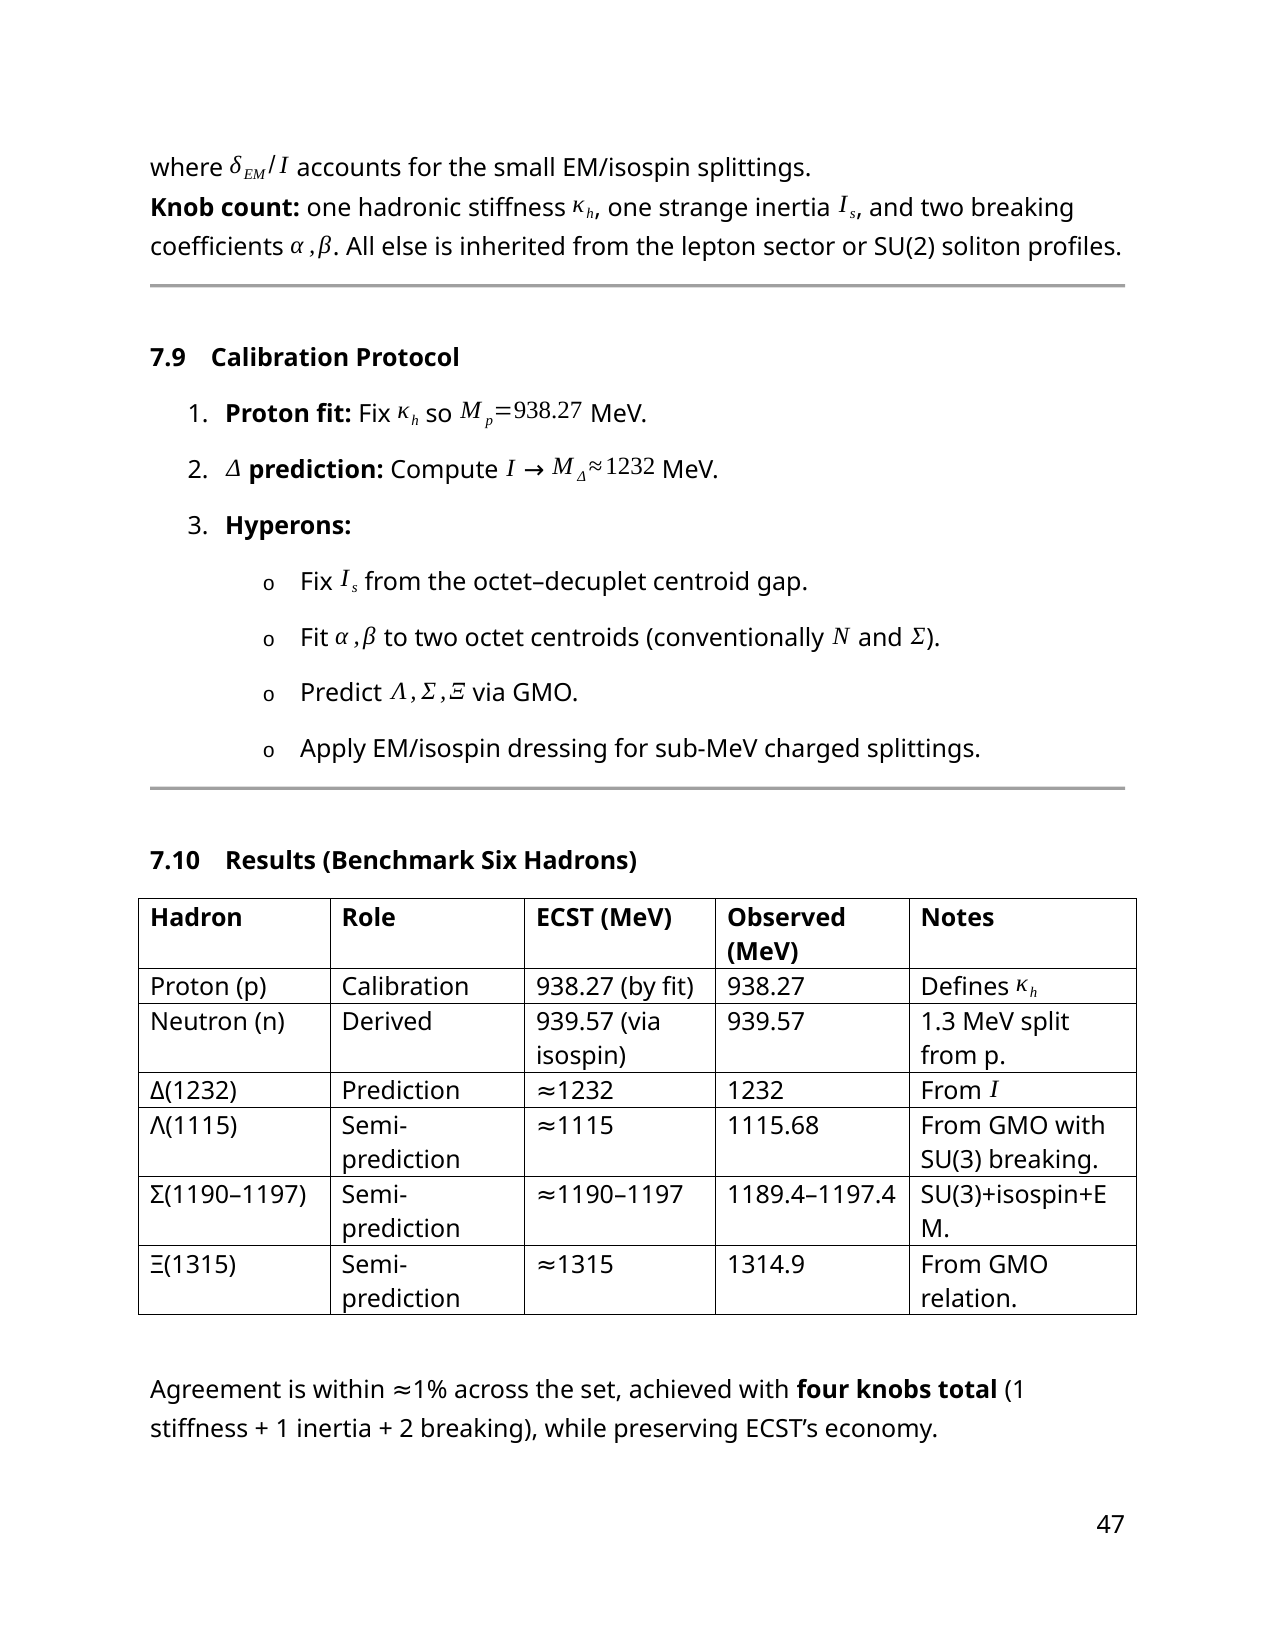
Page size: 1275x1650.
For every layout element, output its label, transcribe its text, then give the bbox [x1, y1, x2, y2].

text Agreement is within ≈1% across the set, achieved with four knobs total (1 stiffness + 1 inertia + 2 breaking), while preserving ECST’s economy. [150, 1371, 1125, 1444]
table_cell Λ(1115) [139, 1108, 330, 1176]
table_cell Calibration [331, 969, 524, 1003]
text 7.10 Results (Benchmark Six Hadrons) [150, 842, 1125, 877]
table_cell 1314.9 [716, 1246, 909, 1314]
table_cell Neutron (n) [139, 1004, 330, 1072]
table_cell From GMO relation. [910, 1246, 1136, 1314]
table_header Observed (MeV) [716, 899, 909, 967]
table_cell 939.57 [716, 1004, 909, 1072]
table_header Notes [910, 899, 1136, 967]
table_cell 938.27 (by fit) [525, 969, 715, 1003]
table_cell Semi-prediction [331, 1177, 524, 1245]
table_cell ≈1232 [525, 1073, 715, 1107]
table_cell Defines [910, 969, 1136, 1003]
table_cell SU(3)+isospin+EM. [910, 1177, 1136, 1245]
table_cell 1.3 MeV split from p. [910, 1004, 1136, 1072]
list Fix ​ from the octet–decuplet centroid gap. [262, 563, 1125, 597]
list Proton fit: Fix ​ so MeV. [187, 396, 1125, 430]
list Hyperons: [187, 507, 1125, 542]
table_cell 1232 [716, 1073, 909, 1107]
list Fit to two octet centroids (conventionally and ). [262, 619, 1125, 653]
table_cell 1189.4–1197.4 [716, 1177, 909, 1245]
text 7.9 Calibration Protocol [150, 340, 1125, 374]
table_cell ≈1190–1197 [525, 1177, 715, 1245]
list Apply EM/isospin dressing for sub-MeV charged splittings. [262, 731, 1125, 765]
table_cell From GMO with SU(3) breaking. [910, 1108, 1136, 1176]
table_cell Σ(1190–1197) [139, 1177, 330, 1245]
table_header Hadron [139, 899, 330, 967]
table_cell Semi-prediction [331, 1246, 524, 1314]
table_cell Semi-prediction [331, 1108, 524, 1176]
table_cell From [910, 1073, 1136, 1107]
table_cell Δ(1232) [139, 1073, 330, 1107]
table_cell 938.27 [716, 969, 909, 1003]
list prediction: Compute → MeV. [187, 452, 1125, 486]
table_cell ≈1115 [525, 1108, 715, 1176]
table_header ECST (MeV) [525, 899, 715, 967]
table_cell 939.57 (via isospin) [525, 1004, 715, 1072]
table_header Role [331, 899, 524, 967]
table_cell ≈1315 [525, 1246, 715, 1314]
table_cell 1115.68 [716, 1108, 909, 1176]
table_cell Derived [331, 1004, 524, 1072]
table_cell Prediction [331, 1073, 524, 1107]
list Predict via GMO. [262, 675, 1125, 709]
table_cell Proton (p) [139, 969, 330, 1003]
table_cell Ξ(1315) [139, 1246, 330, 1314]
text where ​ accounts for the small EM/isospin splittings. Knob count: one hadronic stiffness , one strange inertia ​, and two breaking coefficients . All else is inherited from the lepton sector or SU(2) soliton profiles. [150, 150, 1125, 262]
